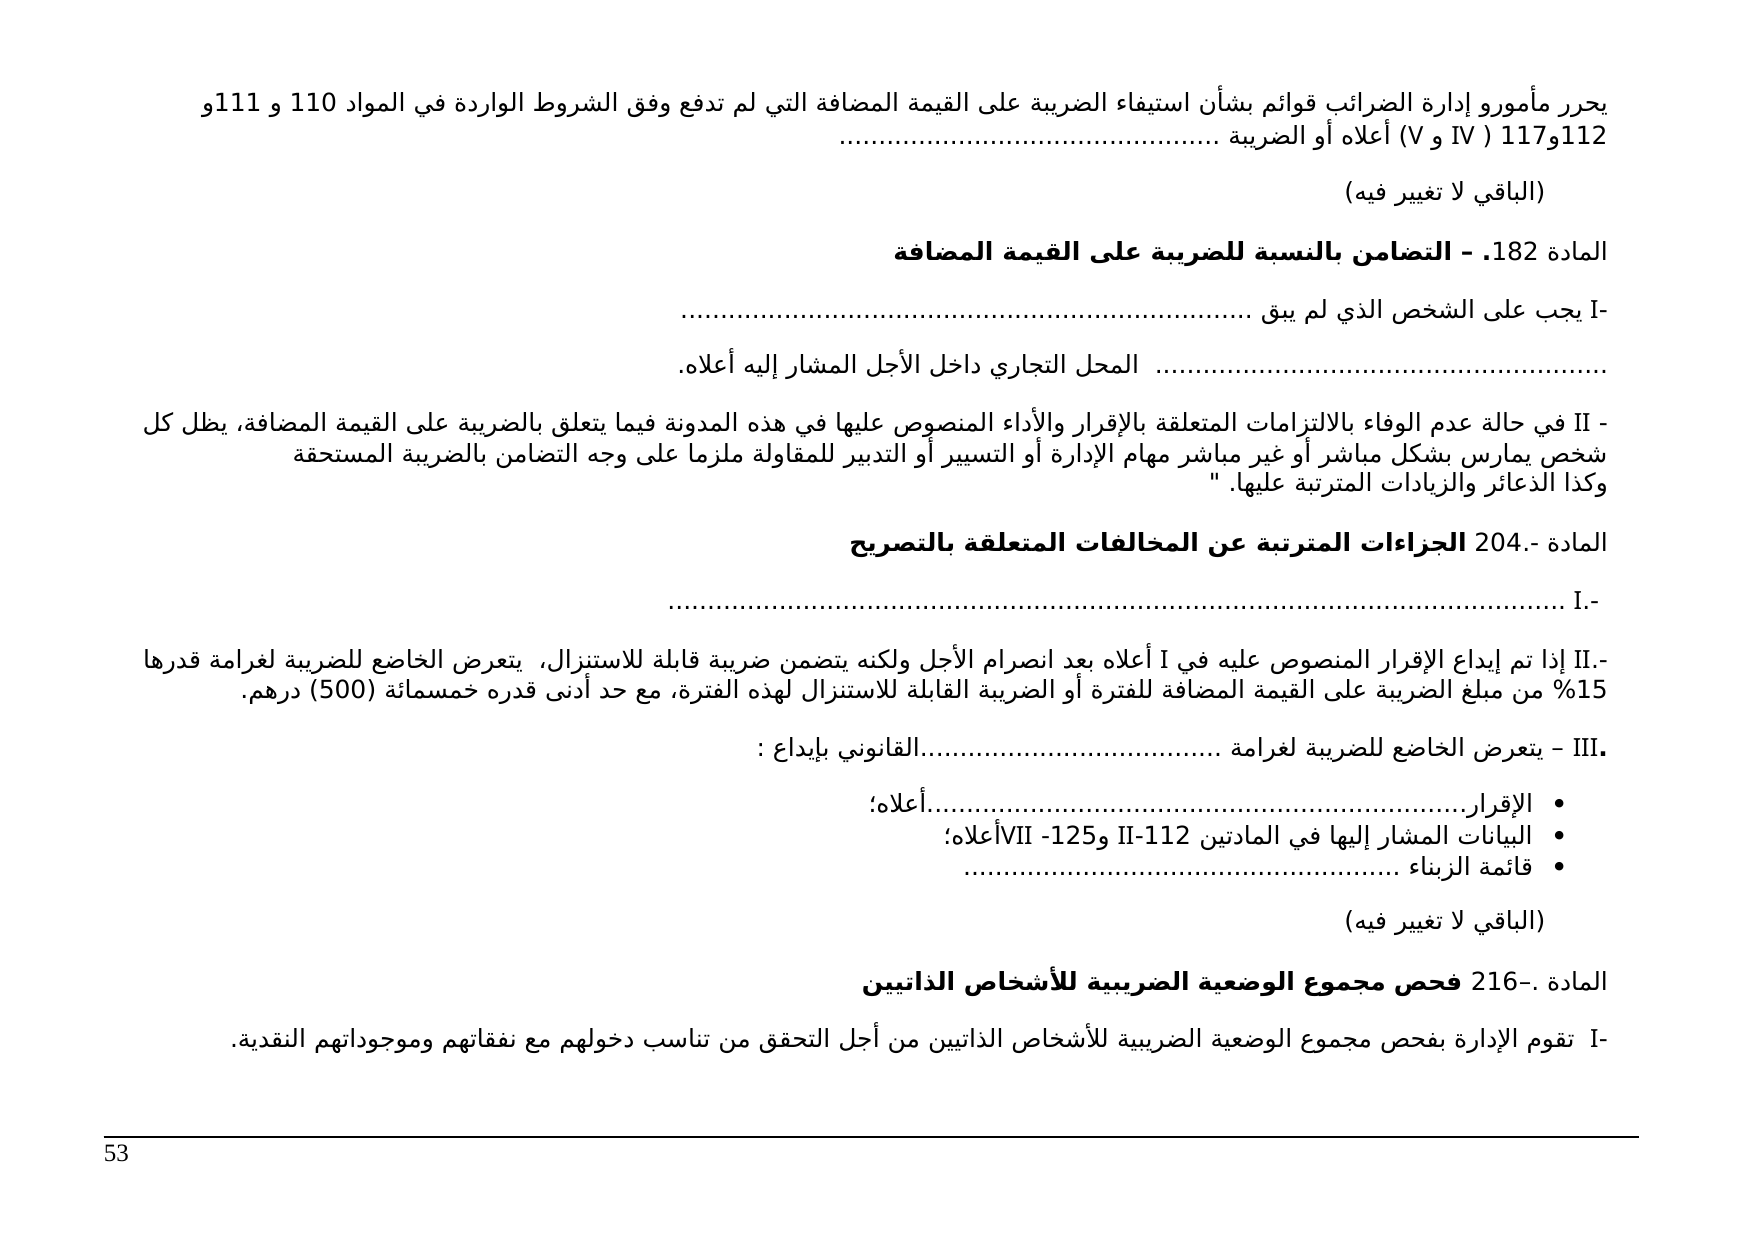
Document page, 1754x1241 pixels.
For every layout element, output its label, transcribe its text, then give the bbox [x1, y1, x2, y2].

list الإقرار....................................................................أعلاه؛ [135, 789, 1555, 818]
text المادة 182. – التضامن بالنسبة للضريبة على القيمة المضافة [135, 237, 1608, 266]
text (الباقي لا تغيير فيه) [135, 906, 1545, 935]
list البيانات المشار إليها في المادتين 112-II و125- VIIأعلاه؛ [135, 818, 1555, 852]
text ......................................................... المحل التجاري داخل الأجل المشار إليه أعلاه. [135, 351, 1608, 380]
list قائمة الزبناء ....................................................... [135, 852, 1555, 881]
text -.II إذا تم إيداع الإقرار المنصوص عليه في I أعلاه بعد انصرام الأجل ولكنه يتضمن ضريبة قابلة للاستنزال، يتعرض الخاضع للضريبة لغرامة قدرها 15% من مبلغ الضريبة على القيمة المضافة للفترة أو الضريبة القابلة للاستنزال لهذه الفترة، مع حد أدنى قدره خمسمائة (500) درهم. [135, 642, 1608, 705]
text يحرر مأمورو إدارة الضرائب قوائم بشأن استيفاء الضريبة على القيمة المضافة التي لم تدفع وفق الشروط الواردة في المواد 110 و 111و 112و117 ( IV و V) أعلاه أو الضريبة ................................................ [135, 89, 1608, 152]
text .III – يتعرض الخاضع للضريبة لغرامة ......................................القانوني بإيداع : [135, 730, 1608, 764]
text المادة -.204 الجزاءات المترتبة عن المخالفات المتعلقة بالتصريح [135, 528, 1608, 557]
text -.I ................................................................................................................. [135, 582, 1608, 617]
text المادة .–216 فحص مجموع الوضعية الضريبية للأشخاص الذاتيين [135, 967, 1608, 996]
text -I تقوم الإدارة بفحص مجموع الوضعية الضريبية للأشخاص الذاتيين من أجل التحقق من تناسب دخولهم مع نفقاتهم وموجوداتهم النقدية. [135, 1021, 1608, 1055]
text (الباقي لا تغيير فيه) [135, 177, 1545, 206]
text - II في حالة عدم الوفاء بالالتزامات المتعلقة بالإقرار والأداء المنصوص عليها في هذه المدونة فيما يتعلق بالضريبة على القيمة المضافة، يظل كل شخص يمارس بشكل مباشر أو غير مباشر مهام الإدارة أو التسيير أو التدبير للمقاولة ملزما على وجه التضامن بالضريبة المستحقة وكذا الذعائر والزيادات المترتبة عليها. " [135, 405, 1608, 497]
text -I يجب على الشخص الذي لم يبق ........................................................................ [135, 291, 1608, 326]
